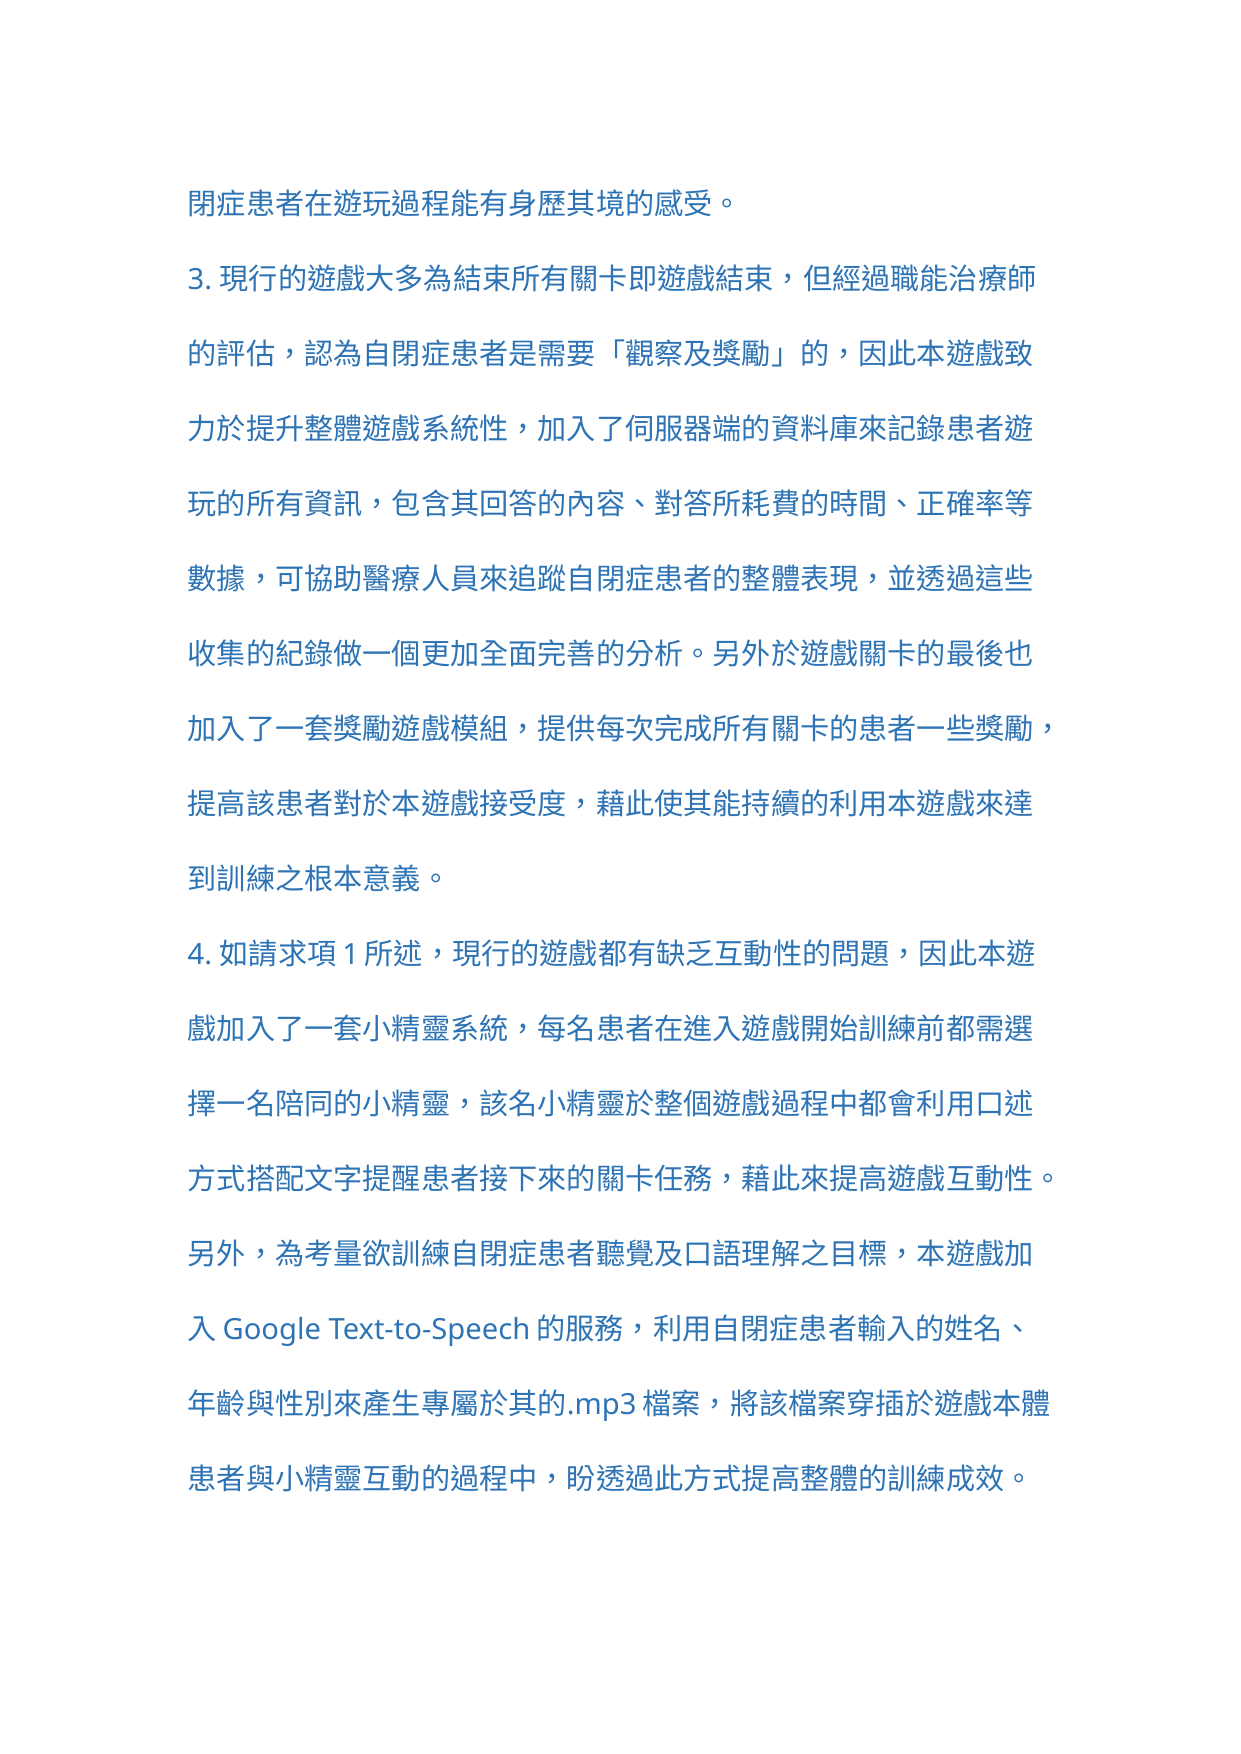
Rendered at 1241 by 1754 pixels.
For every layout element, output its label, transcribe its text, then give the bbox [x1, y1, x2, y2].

text 3. 現行的遊戲大多為結束所有關卡即遊戲結束，但經過職能治療師的評估，認為自閉症患者是需要「觀察及獎勵」的，因此本遊戲致力於提升整體遊戲系統性，加入了伺服器端的資料庫來記錄患者遊玩的所有資訊，包含其回答的內容、對答所耗費的時間、正確率等數據，可協助醫療人員來追蹤自閉症患者的整體表現，並透過這些收集的紀錄做一個更加全面完善的分析。另外於遊戲關卡的最後也加入了一套獎勵遊戲模組，提供每次完成所有關卡的患者一些獎勵，提高該患者對於本遊戲接受度，藉此使其能持續的利用本遊戲來達到訓練之根本意義。 [187, 239, 1053, 914]
text 4. 如請求項1所述，現行的遊戲都有缺乏互動性的問題，因此本遊戲加入了一套小精靈系統，每名患者在進入遊戲開始訓練前都需選擇一名陪同的小精靈，該名小精靈於整個遊戲過程中都會利用口述方式搭配文字提醒患者接下來的關卡任務，藉此來提高遊戲互動性。另外，為考量欲訓練自閉症患者聽覺及口語理解之目標，本遊戲加入Google Text-to-Speech的服務，利用自閉症患者輸入的姓名、年齡與性別來產生專屬於其的.mp3檔案，將該檔案穿插於遊戲本體患者與小精靈互動的過程中，盼透過此方式提高整體的訓練成效。 [187, 914, 1053, 1514]
